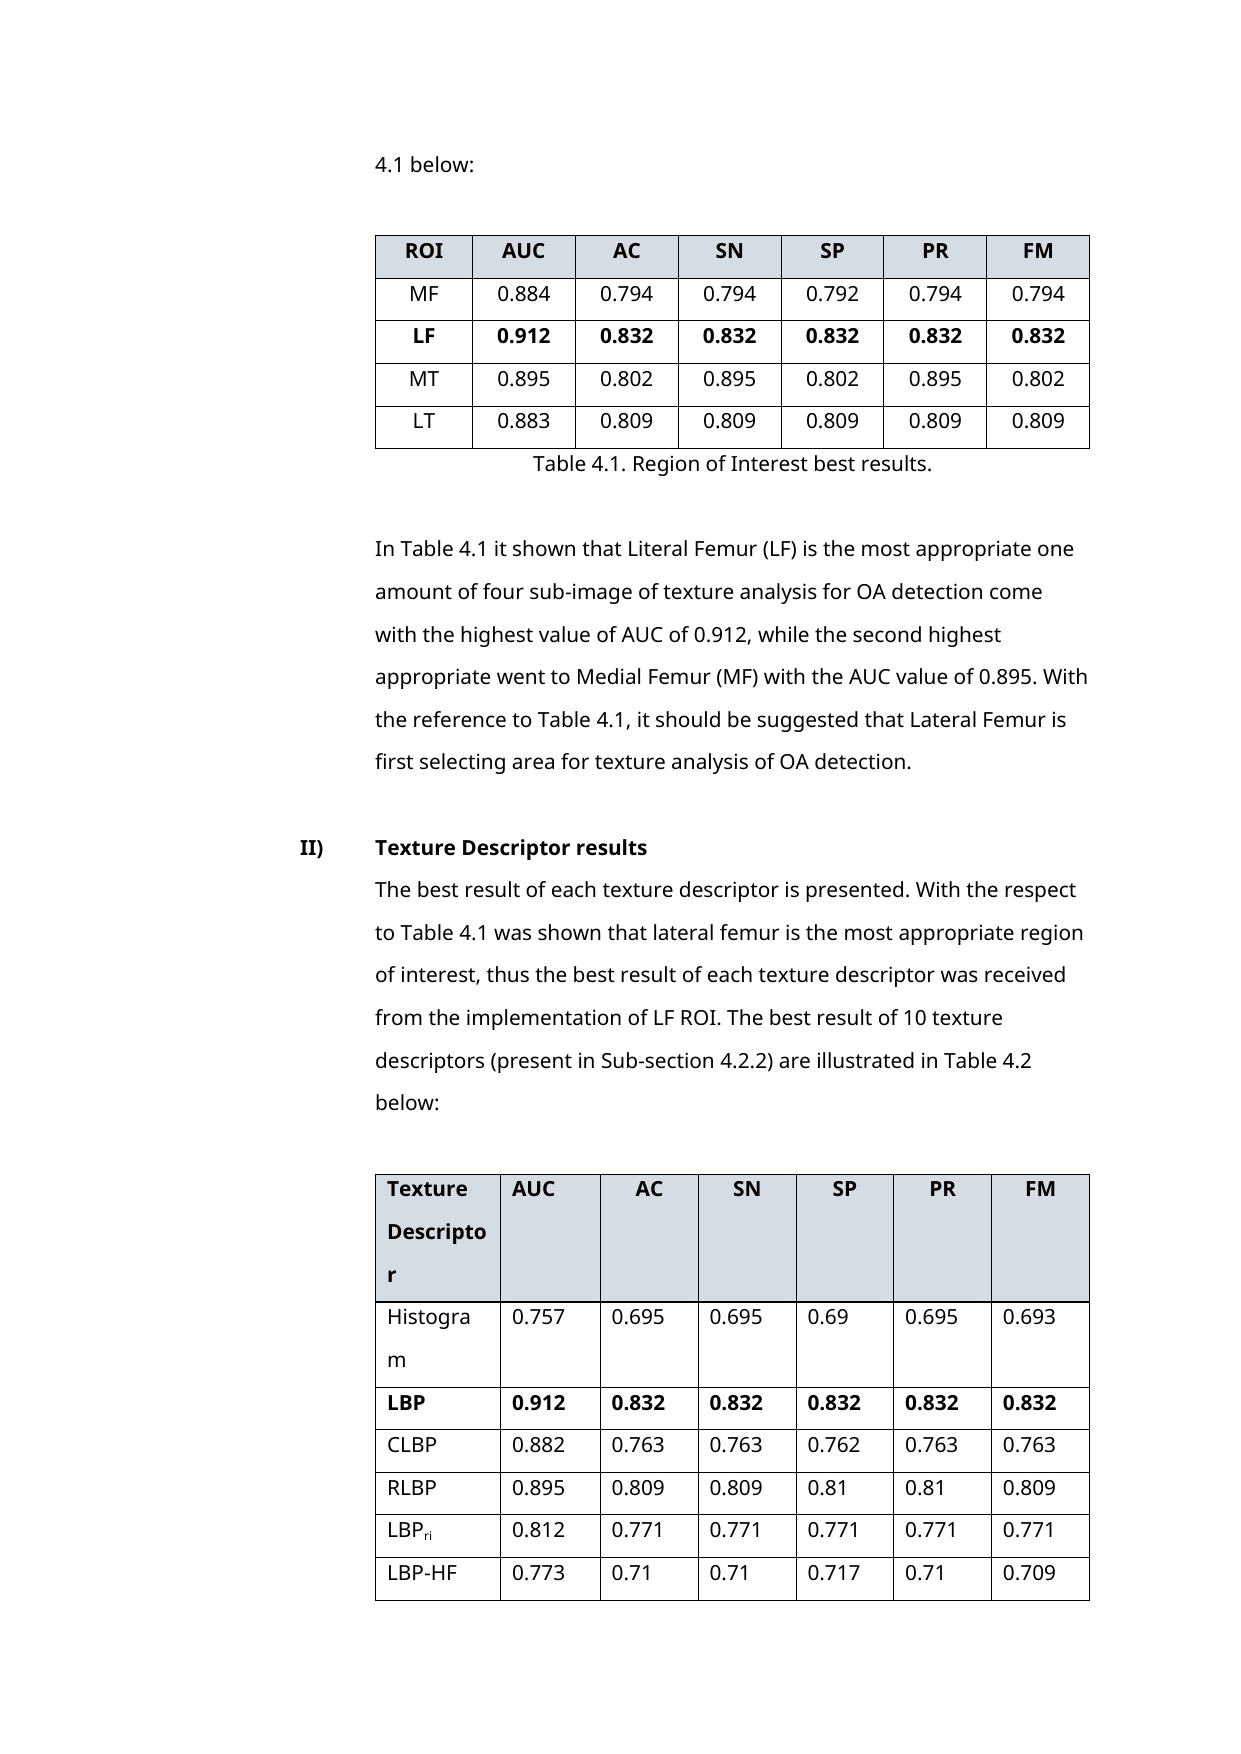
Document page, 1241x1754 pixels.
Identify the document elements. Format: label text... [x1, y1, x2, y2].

table_cell 0.895 [473, 364, 575, 406]
table_cell 0.809 [782, 407, 883, 448]
table_cell 0.695 [601, 1303, 698, 1387]
table_cell LBP-HF [376, 1558, 500, 1599]
table_cell 0.71 [699, 1558, 796, 1599]
table_cell 0.895 [501, 1473, 600, 1514]
table_cell Histogram [376, 1303, 500, 1387]
table_cell 0.81 [797, 1473, 893, 1514]
table_cell 0.832 [992, 1388, 1089, 1429]
table_cell 0.884 [473, 279, 575, 320]
table_cell 0.71 [601, 1558, 698, 1599]
table_cell 0.771 [601, 1515, 698, 1557]
table_header FM [992, 1175, 1089, 1301]
table_cell LBP [376, 1388, 500, 1429]
table_cell 0.802 [782, 364, 883, 406]
table_cell 0.81 [894, 1473, 991, 1514]
table_cell 0.895 [679, 364, 781, 406]
table_cell 0.71 [894, 1558, 991, 1599]
table_header SP [797, 1175, 893, 1301]
table_cell CLBP [376, 1430, 500, 1472]
table_cell 0.832 [987, 321, 1089, 363]
table_cell 0.794 [987, 279, 1089, 320]
table_cell 0.832 [601, 1388, 698, 1429]
table_cell 0.693 [992, 1303, 1089, 1387]
table_header PR [884, 236, 986, 278]
table_cell 0.763 [992, 1430, 1089, 1472]
table_header AC [576, 236, 678, 278]
table_cell 0.883 [473, 407, 575, 448]
table_header AUC [501, 1175, 600, 1301]
table_cell MF [376, 279, 472, 320]
table_cell 0.802 [987, 364, 1089, 406]
table_cell 0.69 [797, 1303, 893, 1387]
table_cell MT [376, 364, 472, 406]
table_header Texture Descriptor [376, 1175, 500, 1301]
table_cell 0.809 [884, 407, 986, 448]
table_cell 0.802 [576, 364, 678, 406]
table_cell 0.771 [992, 1515, 1089, 1557]
list The best result of each texture descriptor is presented. With the respect to Table 4.1 was shown that lateral femur is the most appropriate region of interest, thus the best result of each texture descriptor was received from the implementation of LF ROI. The best result of 10 texture descriptors (present in Sub-section 4.2.2) are illustrated in Table 4.2 below: [375, 875, 1090, 1117]
table_cell 0.809 [601, 1473, 698, 1514]
table_cell LBPri [376, 1515, 500, 1557]
table_cell 0.771 [699, 1515, 796, 1557]
table_cell 0.809 [992, 1473, 1089, 1514]
table_header AUC [473, 236, 575, 278]
table_cell 0.757 [501, 1303, 600, 1387]
table_cell 0.773 [501, 1558, 600, 1599]
table_cell 0.912 [473, 321, 575, 363]
table_cell 0.794 [884, 279, 986, 320]
table_cell 0.794 [679, 279, 781, 320]
table_cell LF [376, 321, 472, 363]
table_cell 0.832 [884, 321, 986, 363]
table_cell 0.882 [501, 1430, 600, 1472]
table_cell 0.809 [576, 407, 678, 448]
table_header SN [679, 236, 781, 278]
table_header FM [987, 236, 1089, 278]
table_cell 0.794 [576, 279, 678, 320]
table_cell 0.832 [782, 321, 883, 363]
table_cell 0.771 [894, 1515, 991, 1557]
table_cell 0.895 [884, 364, 986, 406]
table_cell 0.695 [699, 1303, 796, 1387]
table_cell 0.792 [782, 279, 883, 320]
list Texture Descriptor results [300, 833, 1090, 861]
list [375, 150, 1090, 178]
table_cell 0.832 [699, 1388, 796, 1429]
table_cell 0.832 [894, 1388, 991, 1429]
table_cell 0.717 [797, 1558, 893, 1599]
table_cell 0.832 [797, 1388, 893, 1429]
table_cell 0.695 [894, 1303, 991, 1387]
table_cell 0.809 [679, 407, 781, 448]
list In Table 4.1 it shown that Literal Femur (LF) is the most appropriate one amount of four sub-image of texture analysis for OA detection come with the highest value of AUC of 0.912, while the second highest appropriate went to Medial Femur (MF) with the AUC value of 0.895. With the reference to Table 4.1, it should be suggested that Lateral Femur is first selecting area for texture analysis of OA detection. [375, 534, 1090, 776]
table_header AC [601, 1175, 698, 1301]
table_cell 0.763 [699, 1430, 796, 1472]
table_header SN [699, 1175, 796, 1301]
table_cell LT [376, 407, 472, 448]
table_cell 0.763 [894, 1430, 991, 1472]
table_cell 0.762 [797, 1430, 893, 1472]
table_cell 0.912 [501, 1388, 600, 1429]
table_cell 0.809 [699, 1473, 796, 1514]
table_cell RLBP [376, 1473, 500, 1514]
table_cell 0.809 [987, 407, 1089, 448]
table_cell 0.832 [679, 321, 781, 363]
table_header SP [782, 236, 883, 278]
table_cell 0.832 [576, 321, 678, 363]
list Table 4.1. Region of Interest best results. [375, 449, 1090, 478]
table_cell 0.763 [601, 1430, 698, 1472]
table_header PR [894, 1175, 991, 1301]
table_header ROI [376, 236, 472, 278]
table_cell 0.771 [797, 1515, 893, 1557]
table_cell 0.709 [992, 1558, 1089, 1599]
table_cell 0.812 [501, 1515, 600, 1557]
